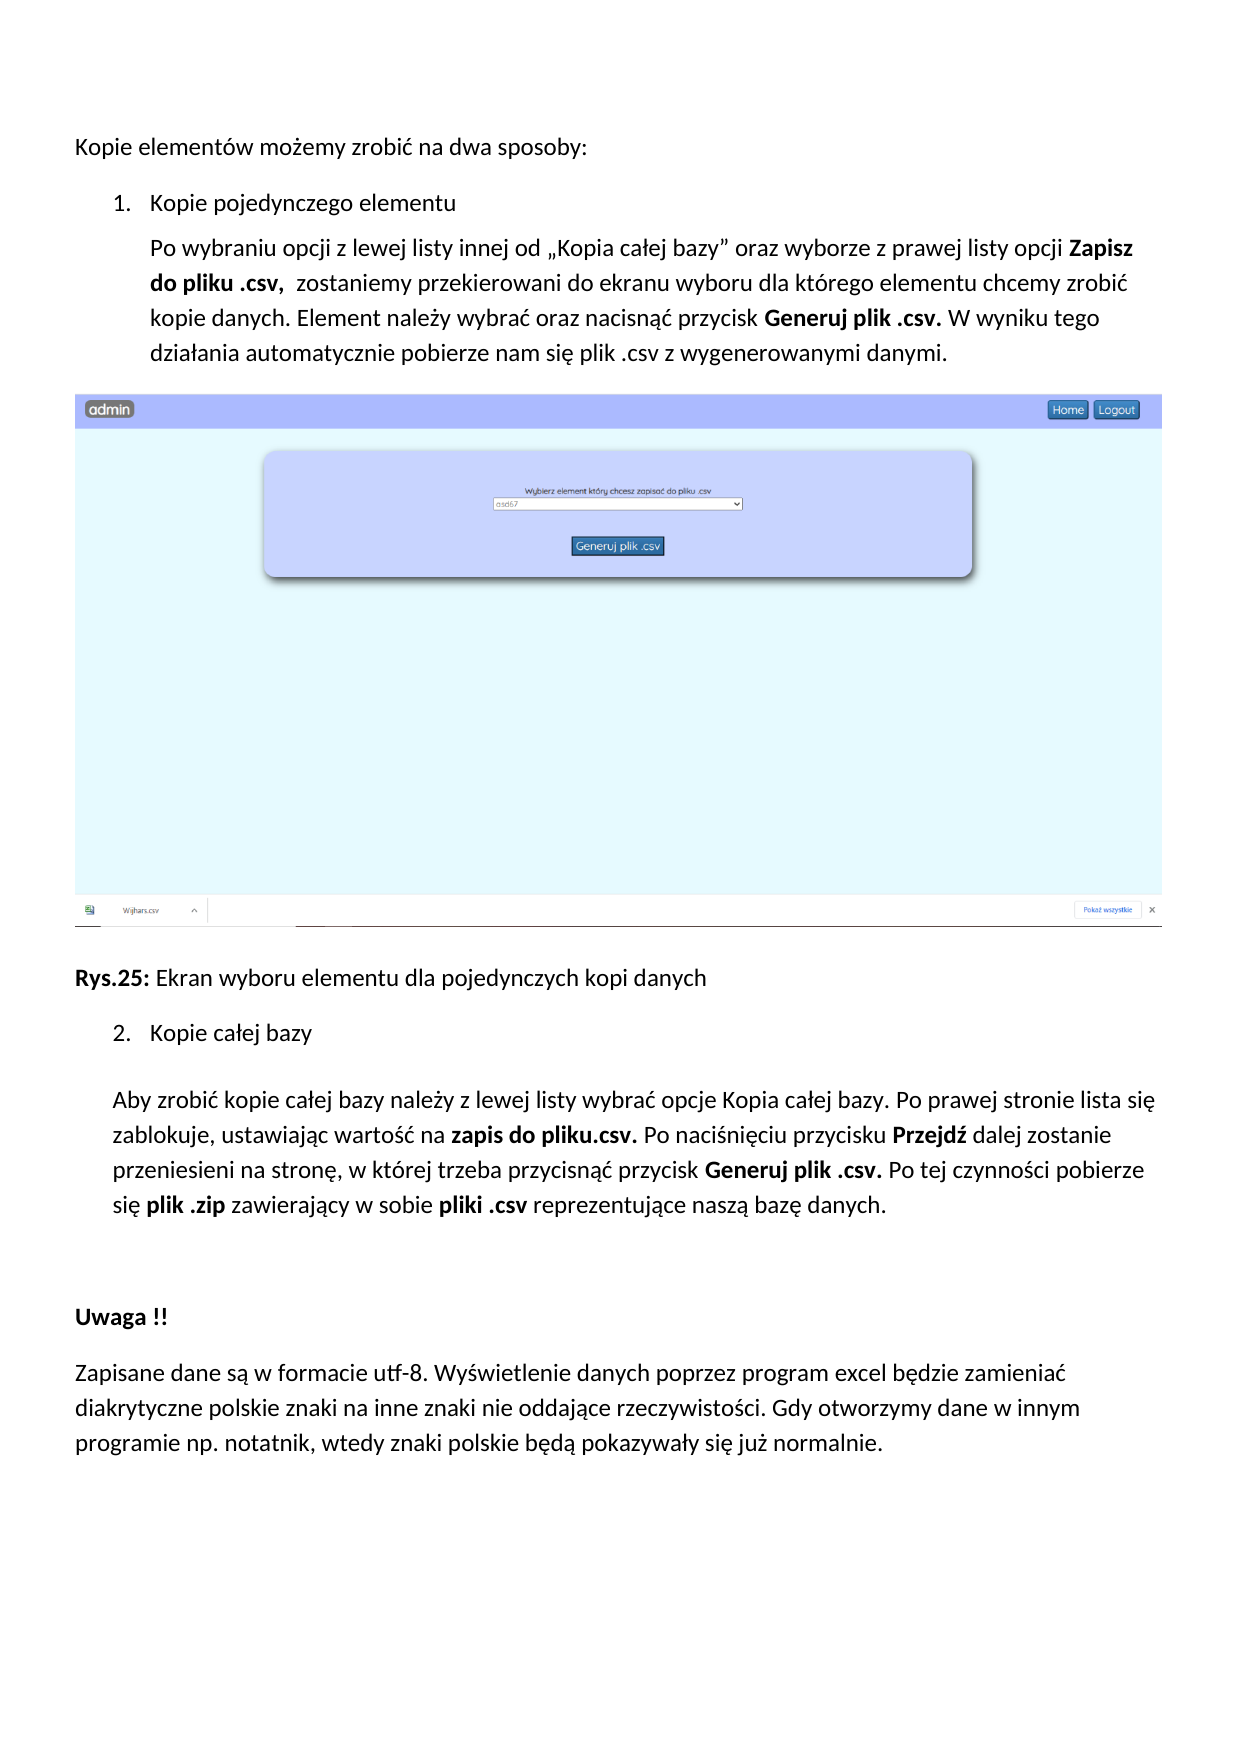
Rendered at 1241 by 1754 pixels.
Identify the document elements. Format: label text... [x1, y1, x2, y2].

text Uwaga !! [75, 1301, 1165, 1331]
picture [75, 393, 1162, 927]
text Aby zrobić kopie całej bazy należy z lewej listy wybrać opcje Kopia całej bazy. Po prawej stronie lista się zablokuje, ustawiając wartość na zapis do pliku.csv. Po naciśnięciu przycisku Przejdź dalej zostanie przeniesieni na stronę, w której trzeba przycisnąć przycisk Generuj plik .csv. Po tej czynności pobierze się plik .zip zawierający w sobie pliki .csv reprezentujące naszą bazę danych. [112, 1084, 1165, 1220]
list Kopie całej bazy [112, 1018, 1165, 1048]
text Rys.25: Ekran wyboru elementu dla pojedynczych kopi danych [75, 962, 1165, 992]
list Po wybraniu opcji z lewej listy innej od „Kopia całej bazy” oraz wyborze z prawej listy opcji Zapisz do pliku .csv, zostaniemy przekierowani do ekranu wyboru dla którego elementu chcemy zrobić kopie danych. Element należy wybrać oraz nacisnąć przycisk Generuj plik .csv. W wyniku tego działania automatycznie pobierze nam się plik .csv z wygenerowanymi danymi. [150, 232, 1165, 368]
list Kopie pojedynczego elementu [112, 187, 1165, 217]
text Zapisane dane są w formacie utf-8. Wyświetlenie danych poprzez program excel będzie zamieniać diakrytyczne polskie znaki na inne znaki nie oddające rzeczywistości. Gdy otworzymy dane w innym programie np. notatnik, wtedy znaki polskie będą pokazywały się już normalnie. [75, 1357, 1165, 1457]
text Kopie elementów możemy zrobić na dwa sposoby: [75, 131, 1165, 161]
